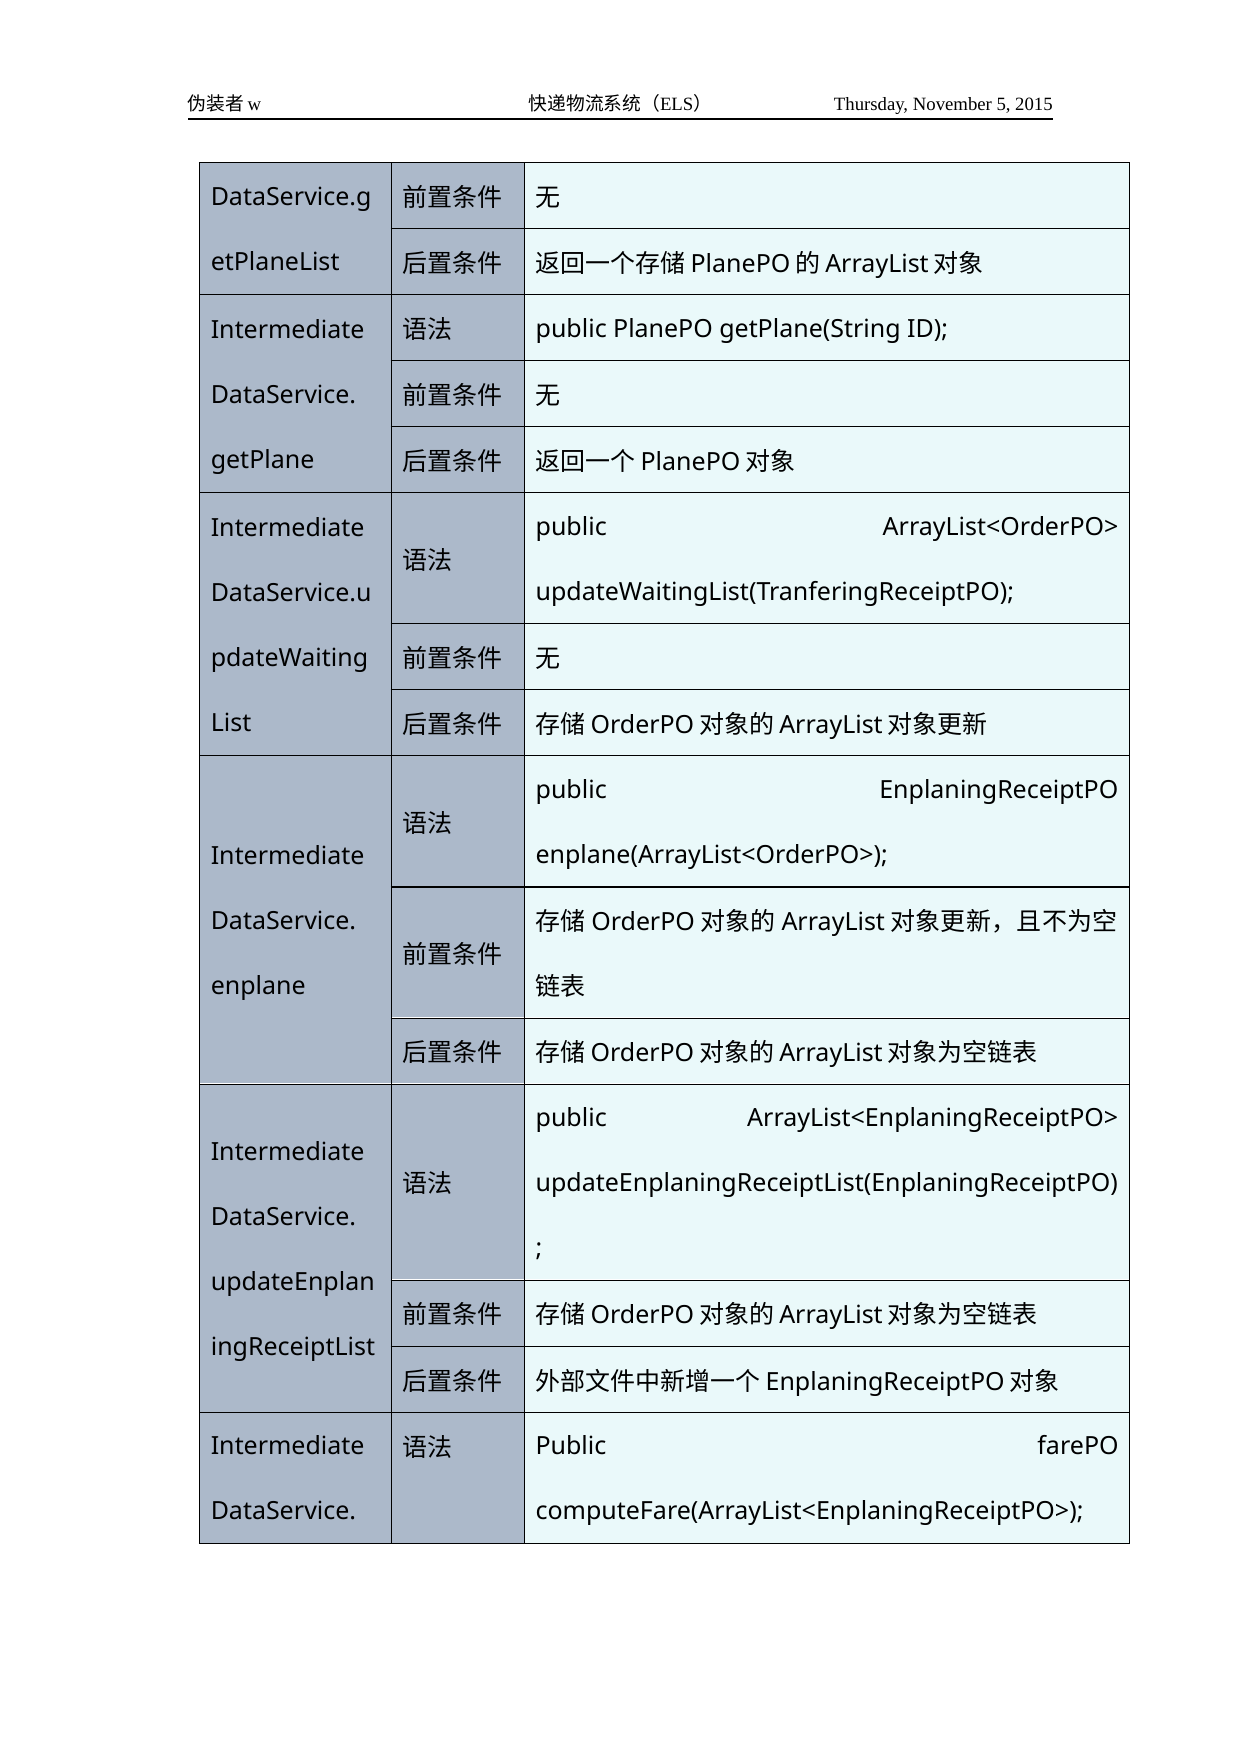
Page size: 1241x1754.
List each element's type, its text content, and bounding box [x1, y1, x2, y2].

table_cell 返回一个PlanePO对象 [525, 427, 1129, 492]
table_cell 前置条件 [392, 1281, 524, 1346]
table_cell 返回一个存储PlanePO的ArrayList对象 [525, 229, 1129, 294]
table_cell 存储OrderPO对象的ArrayList对象更新，且不为空链表 [525, 888, 1129, 1017]
table_cell 语法 [392, 1413, 524, 1543]
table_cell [200, 1413, 391, 1543]
table_cell 前置条件 [392, 361, 524, 426]
table_cell IntermediateDataService. getPlane [200, 295, 391, 492]
table_cell 语法 [392, 493, 524, 623]
table_cell 语法 [392, 295, 524, 360]
table_cell 存储OrderPO对象的ArrayList对象更新 [525, 690, 1129, 755]
table_cell 后置条件 [392, 690, 524, 755]
table_cell 前置条件 [392, 888, 524, 1017]
table_cell 前置条件 [392, 163, 524, 228]
table_cell public ArrayList<OrderPO> updateWaitingList(TranferingReceiptPO); [525, 493, 1129, 623]
table_cell public EnplaningReceiptPO enplane(ArrayList<OrderPO>); [525, 756, 1129, 886]
table_cell IntermediateDataService.updateWaitingList [200, 493, 391, 755]
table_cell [200, 163, 391, 294]
table_cell 语法 [392, 1085, 524, 1279]
table_cell 前置条件 [392, 624, 524, 689]
table_cell 后置条件 [392, 1347, 524, 1412]
table_cell IntermediateDataService. updateEnplaningReceiptList [200, 1085, 391, 1412]
table_cell 后置条件 [392, 427, 524, 492]
table_cell 存储OrderPO对象的ArrayList对象为空链表 [525, 1281, 1129, 1346]
table_cell public ArrayList<EnplaningReceiptPO> updateEnplaningReceiptList(EnplaningReceiptPO); [525, 1085, 1129, 1279]
table_cell 外部文件中新增一个EnplaningReceiptPO对象 [525, 1347, 1129, 1412]
table_cell public PlanePO getPlane(String ID); [525, 295, 1129, 360]
table_cell 后置条件 [392, 1019, 524, 1083]
table_cell 无 [525, 163, 1129, 228]
table_cell 无 [525, 624, 1129, 689]
table_cell 语法 [392, 756, 524, 886]
table_cell 无 [525, 361, 1129, 426]
table_cell Public farePO computeFare(ArrayList<EnplaningReceiptPO>); [525, 1413, 1129, 1543]
table_cell 后置条件 [392, 229, 524, 294]
table_cell 存储OrderPO对象的ArrayList对象为空链表 [525, 1019, 1129, 1083]
table_cell IntermediateDataService. enplane [200, 756, 391, 1083]
